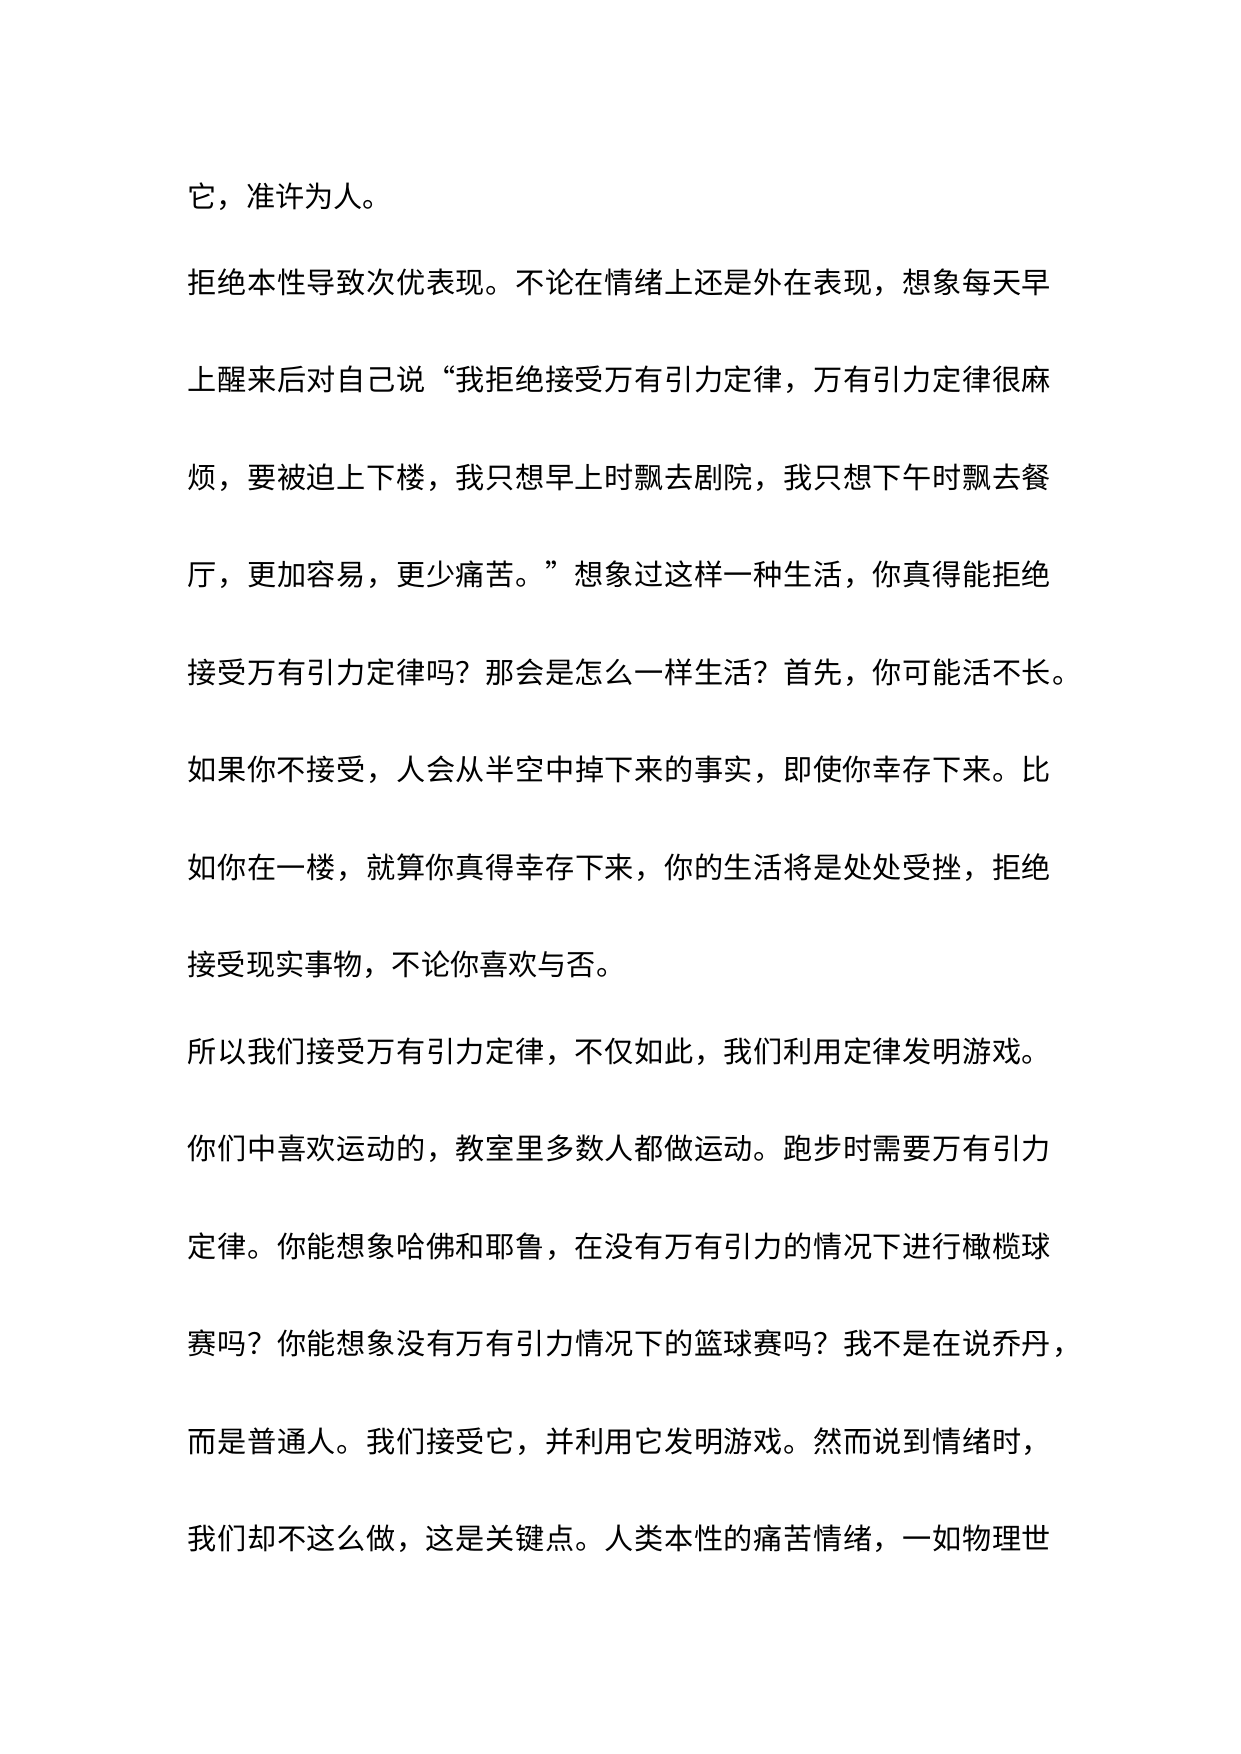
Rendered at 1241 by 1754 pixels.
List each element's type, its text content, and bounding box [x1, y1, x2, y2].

text 拒绝本性导致次优表现。不论在情绪上还是外在表现，想象每天早上醒来后对自己说“我拒绝接受万有引力定律，万有引力定律很麻烦，要被迫上下楼，我只想早上时飘去剧院，我只想下午时飘去餐厅，更加容易，更少痛苦。”想象过这样一种生活，你真得能拒绝接受万有引力定律吗？那会是怎么一样生活？首先，你可能活不长。如果你不接受，人会从半空中掉下来的事实，即使你幸存下来。比如你在一楼，就算你真得幸存下来，你的生活将是处处受挫，拒绝接受现实事物，不论你喜欢与否。 [187, 248, 1053, 996]
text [187, 1017, 1053, 1569]
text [187, 162, 1053, 227]
